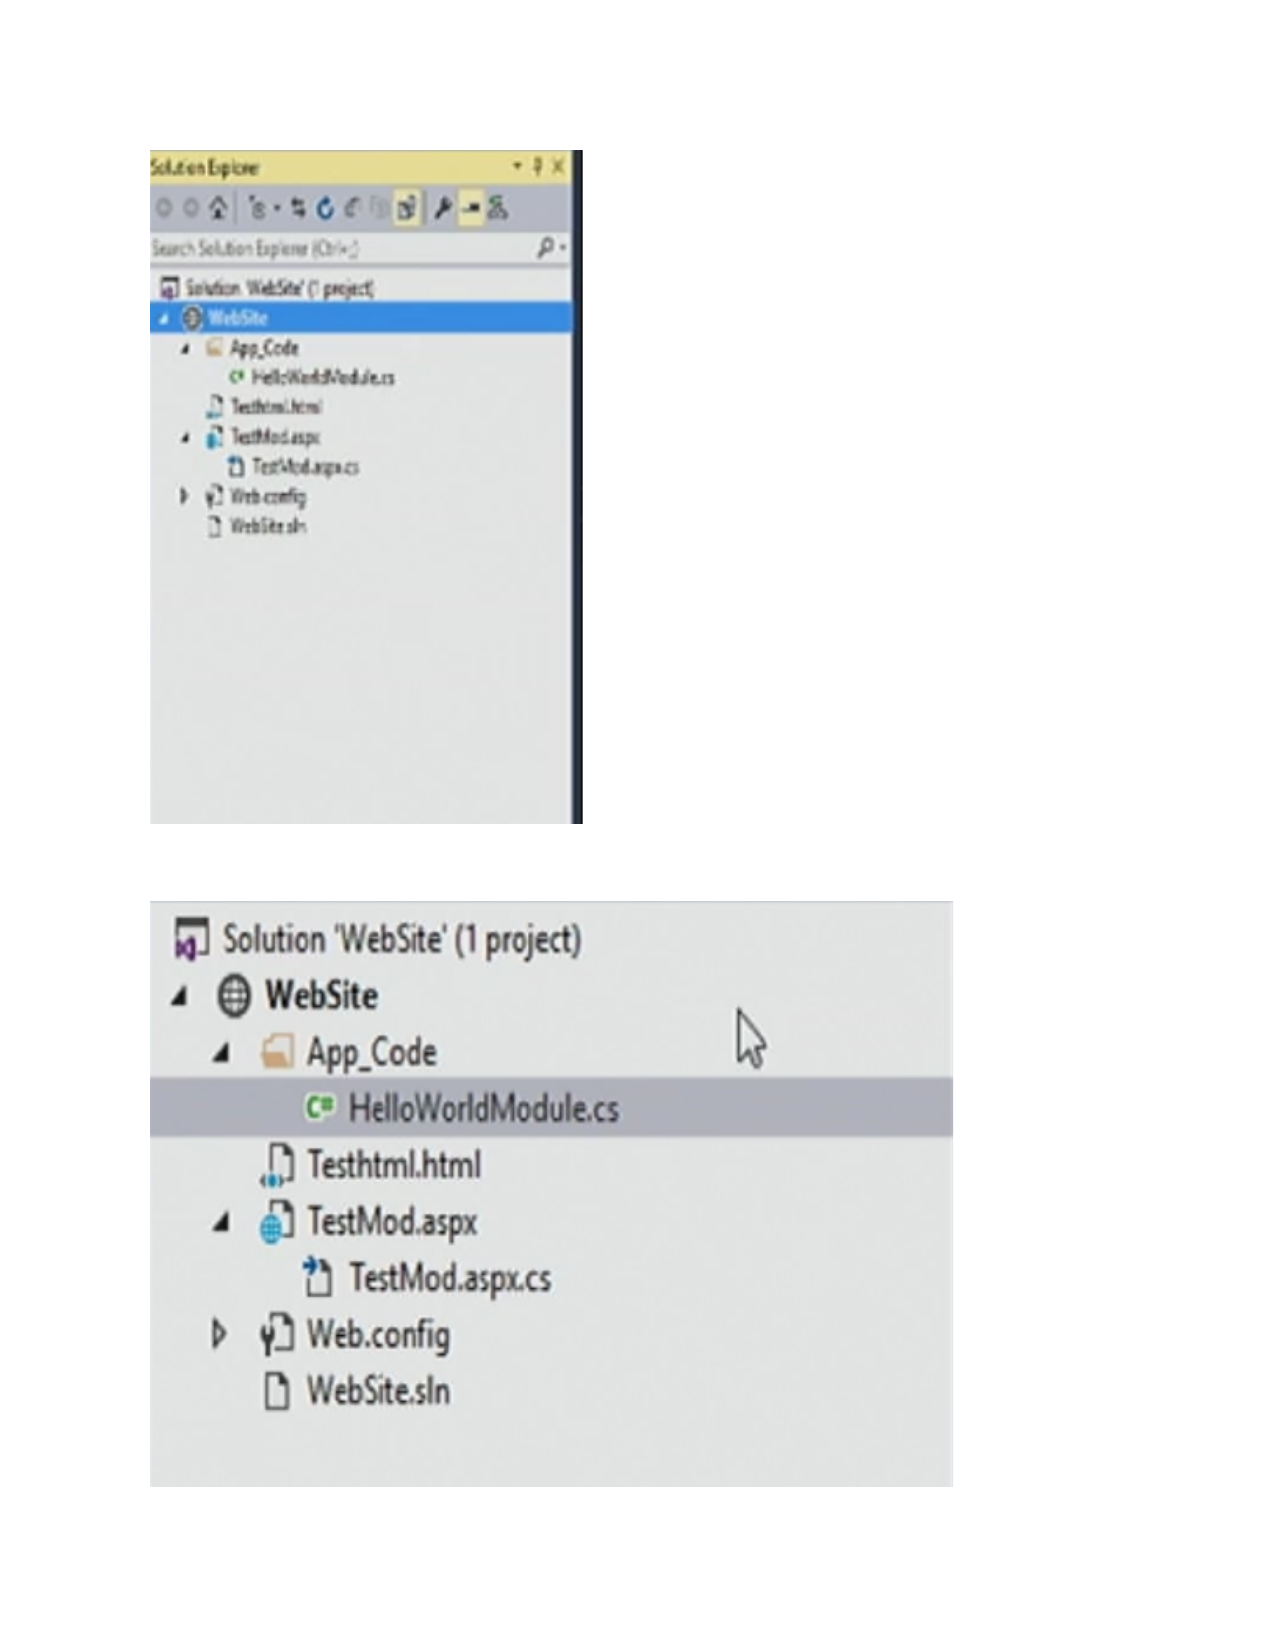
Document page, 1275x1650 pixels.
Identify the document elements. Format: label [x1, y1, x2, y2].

picture [150, 901, 954, 1487]
picture [150, 150, 583, 824]
